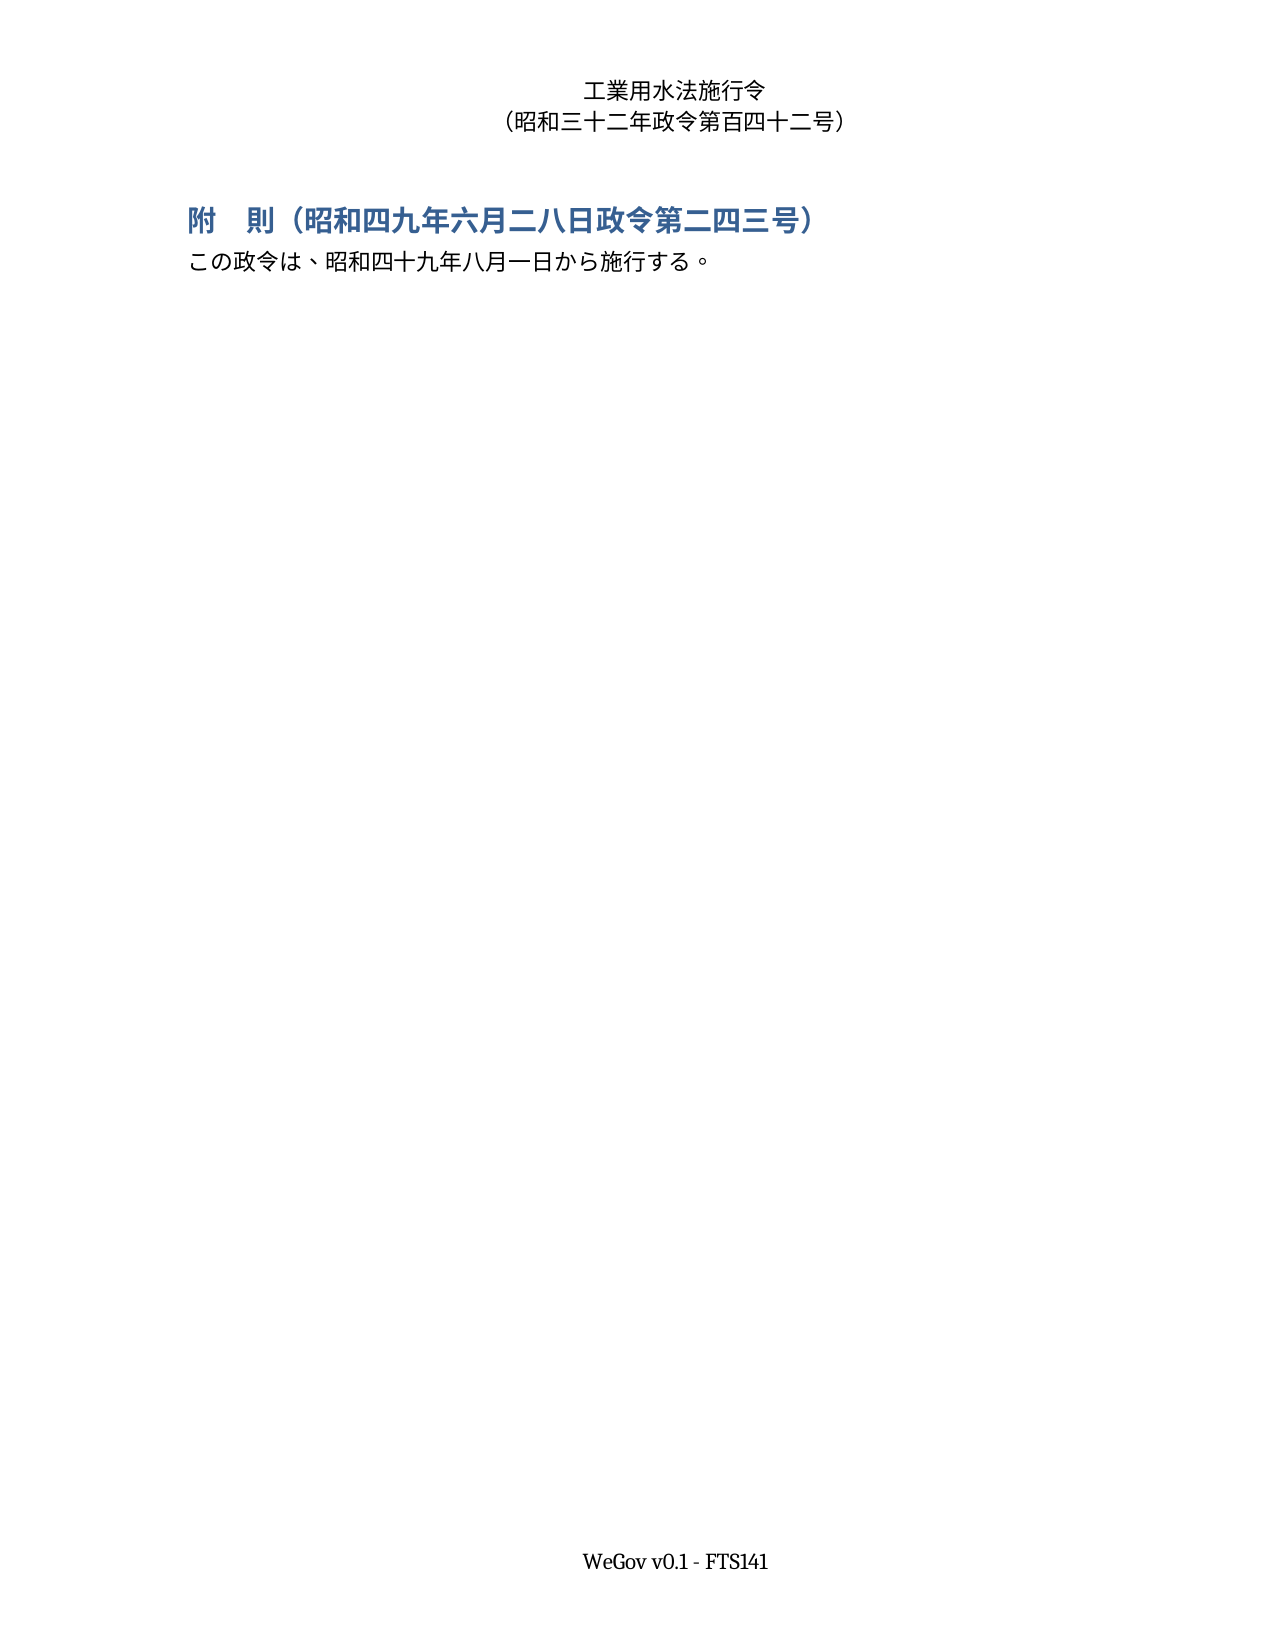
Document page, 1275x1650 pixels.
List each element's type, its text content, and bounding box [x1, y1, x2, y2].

text この政令は、昭和四十九年八月一日から施行する。 [187, 246, 1087, 277]
subtitle 附 則（昭和四九年六月二八日政令第二四三号） [187, 200, 1087, 240]
